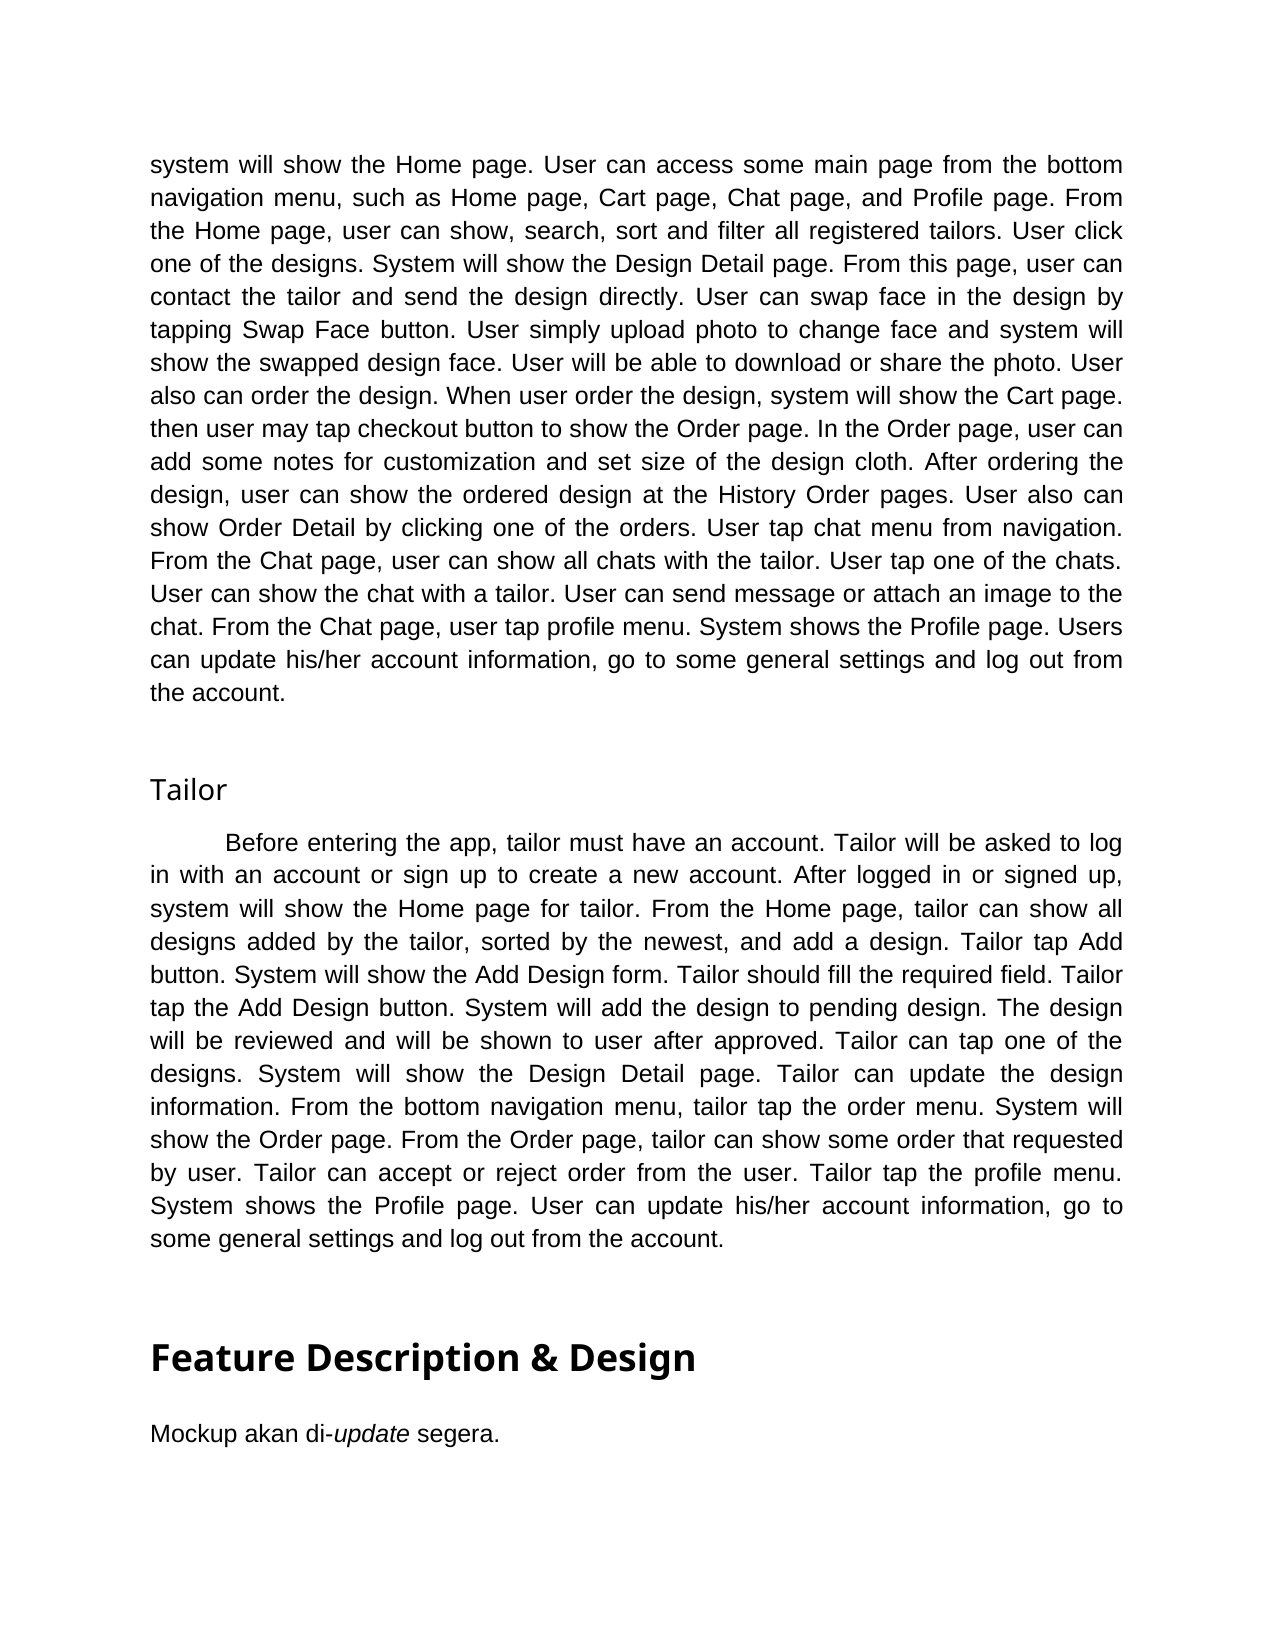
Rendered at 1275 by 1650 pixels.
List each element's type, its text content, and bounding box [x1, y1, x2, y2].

subtitle Tailor [150, 769, 1125, 809]
text Mockup akan di-update segera. [150, 1419, 1125, 1448]
text Before entering the app, tailor must have an account. Tailor will be asked to log in with an account or sign up to create a new account. After logged in or signed up, system will show the Home page for tailor. From the Home page, tailor can show all designs added by the tailor, sorted by the newest, and add a design. Tailor tap Add button. System will show the Add Design form. Tailor should fill the required field. Tailor tap the Add Design button. System will add the design to pending design. The design will be reviewed and will be shown to user after approved. Tailor can tap one of the designs. System will show the Design Detail page. Tailor can update the design information. From the bottom navigation menu, tailor tap the order menu. System will show the Order page. From the Order page, tailor can show some order that requested by user. Tailor can accept or reject order from the user. Tailor tap the profile menu. System shows the Profile page. User can update his/her account information, go to some general settings and log out from the account. [150, 827, 1125, 1252]
subtitle Feature Description & Design [150, 1331, 1125, 1382]
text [150, 150, 1125, 707]
